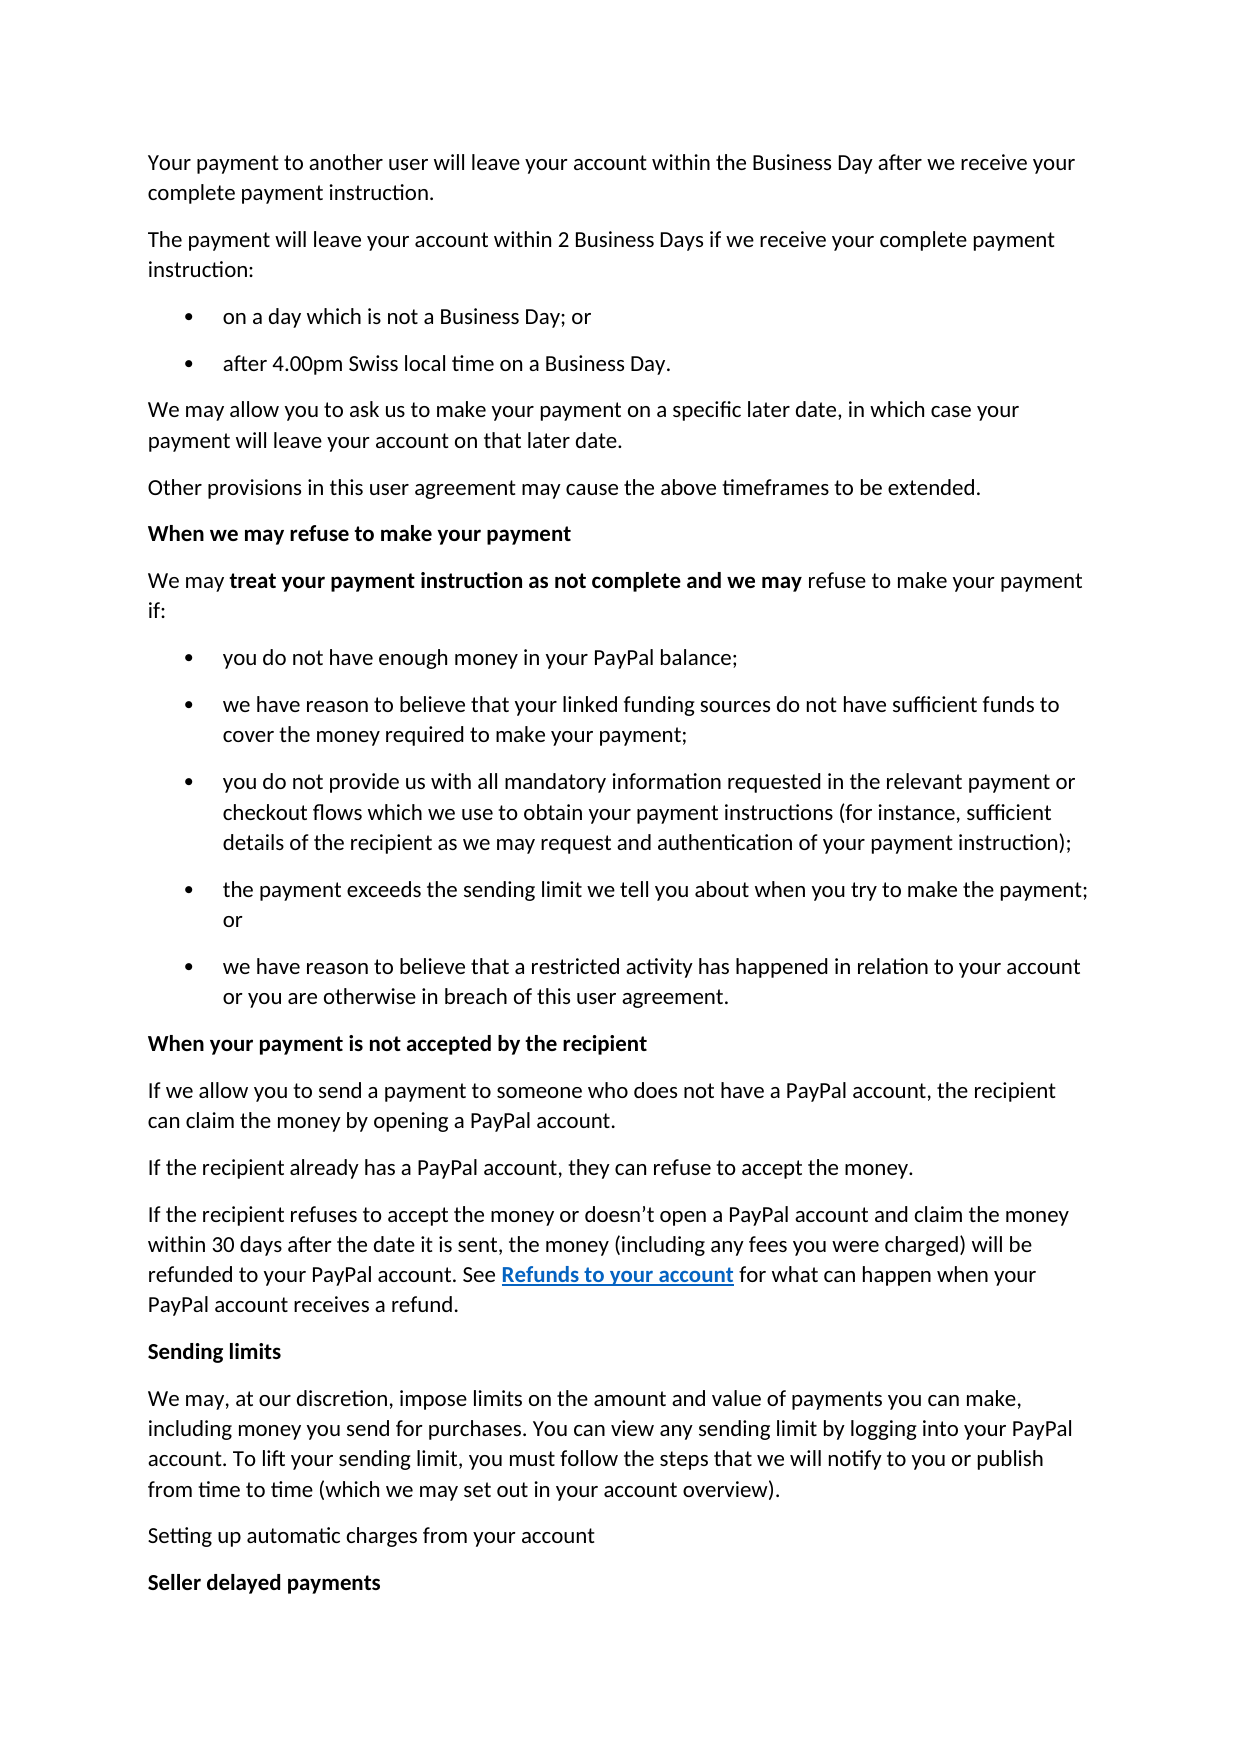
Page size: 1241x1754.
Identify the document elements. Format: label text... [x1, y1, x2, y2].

text Setting up automatic charges from your account [148, 1522, 1093, 1549]
text Other provisions in this user agreement may cause the above timeframes to be extended. [148, 473, 1093, 501]
text Your payment to another user will leave your account within the Business Day after we receive your complete payment instruction. [148, 148, 1093, 206]
text We may allow you to ask us to make your payment on a specific later date, in which case your payment will leave your account on that later date. [148, 396, 1093, 454]
list you do not provide us with all mandatory information requested in the relevant payment or checkout flows which we use to obtain your payment instructions (for instance, sufficient details of the recipient as we may request and authentication of your payment instruction); [185, 767, 1093, 856]
text We may, at our discretion, impose limits on the amount and value of payments you can make, including money you send for purchases. You can view any sending limit by logging into your PayPal account. To lift your sending limit, you must follow the steps that we will notify to you or publish from time to time (which we may set out in your account overview). [148, 1384, 1093, 1503]
text If the recipient already has a PayPal account, they can refuse to accept the money. [148, 1153, 1093, 1181]
text Seller delayed payments [148, 1568, 1093, 1596]
text When your payment is not accepted by the recipient [148, 1029, 1093, 1057]
text If we allow you to send a payment to someone who does not have a PayPal account, the recipient can claim the money by opening a PayPal account. [148, 1076, 1093, 1134]
list the payment exceeds the sending limit we tell you about when you try to make the payment; or [185, 875, 1093, 933]
text When we may refuse to make your payment [148, 519, 1093, 547]
text Sending limits [148, 1337, 1093, 1365]
text We may treat your payment instruction as not complete and we may refuse to make your payment if: [148, 566, 1093, 624]
list on a day which is not a Business Day; or [185, 302, 1093, 330]
list you do not have enough money in your PayPal balance; [185, 643, 1093, 671]
list we have reason to believe that a restricted activity has happened in relation to your account or you are otherwise in breach of this user agreement. [185, 952, 1093, 1010]
list we have reason to believe that your linked funding sources do not have sufficient funds to cover the money required to make your payment; [185, 690, 1093, 748]
text The payment will leave your account within 2 Business Days if we receive your complete payment instruction: [148, 225, 1093, 283]
list after 4.00pm Swiss local time on a Business Day. [185, 349, 1093, 377]
text If the recipient refuses to accept the money or doesn’t open a PayPal account and claim the money within 30 days after the date it is sent, the money (including any fees you were charged) will be refunded to your PayPal account. See Refunds to your account for what can happen when your PayPal account receives a refund. [148, 1200, 1093, 1318]
